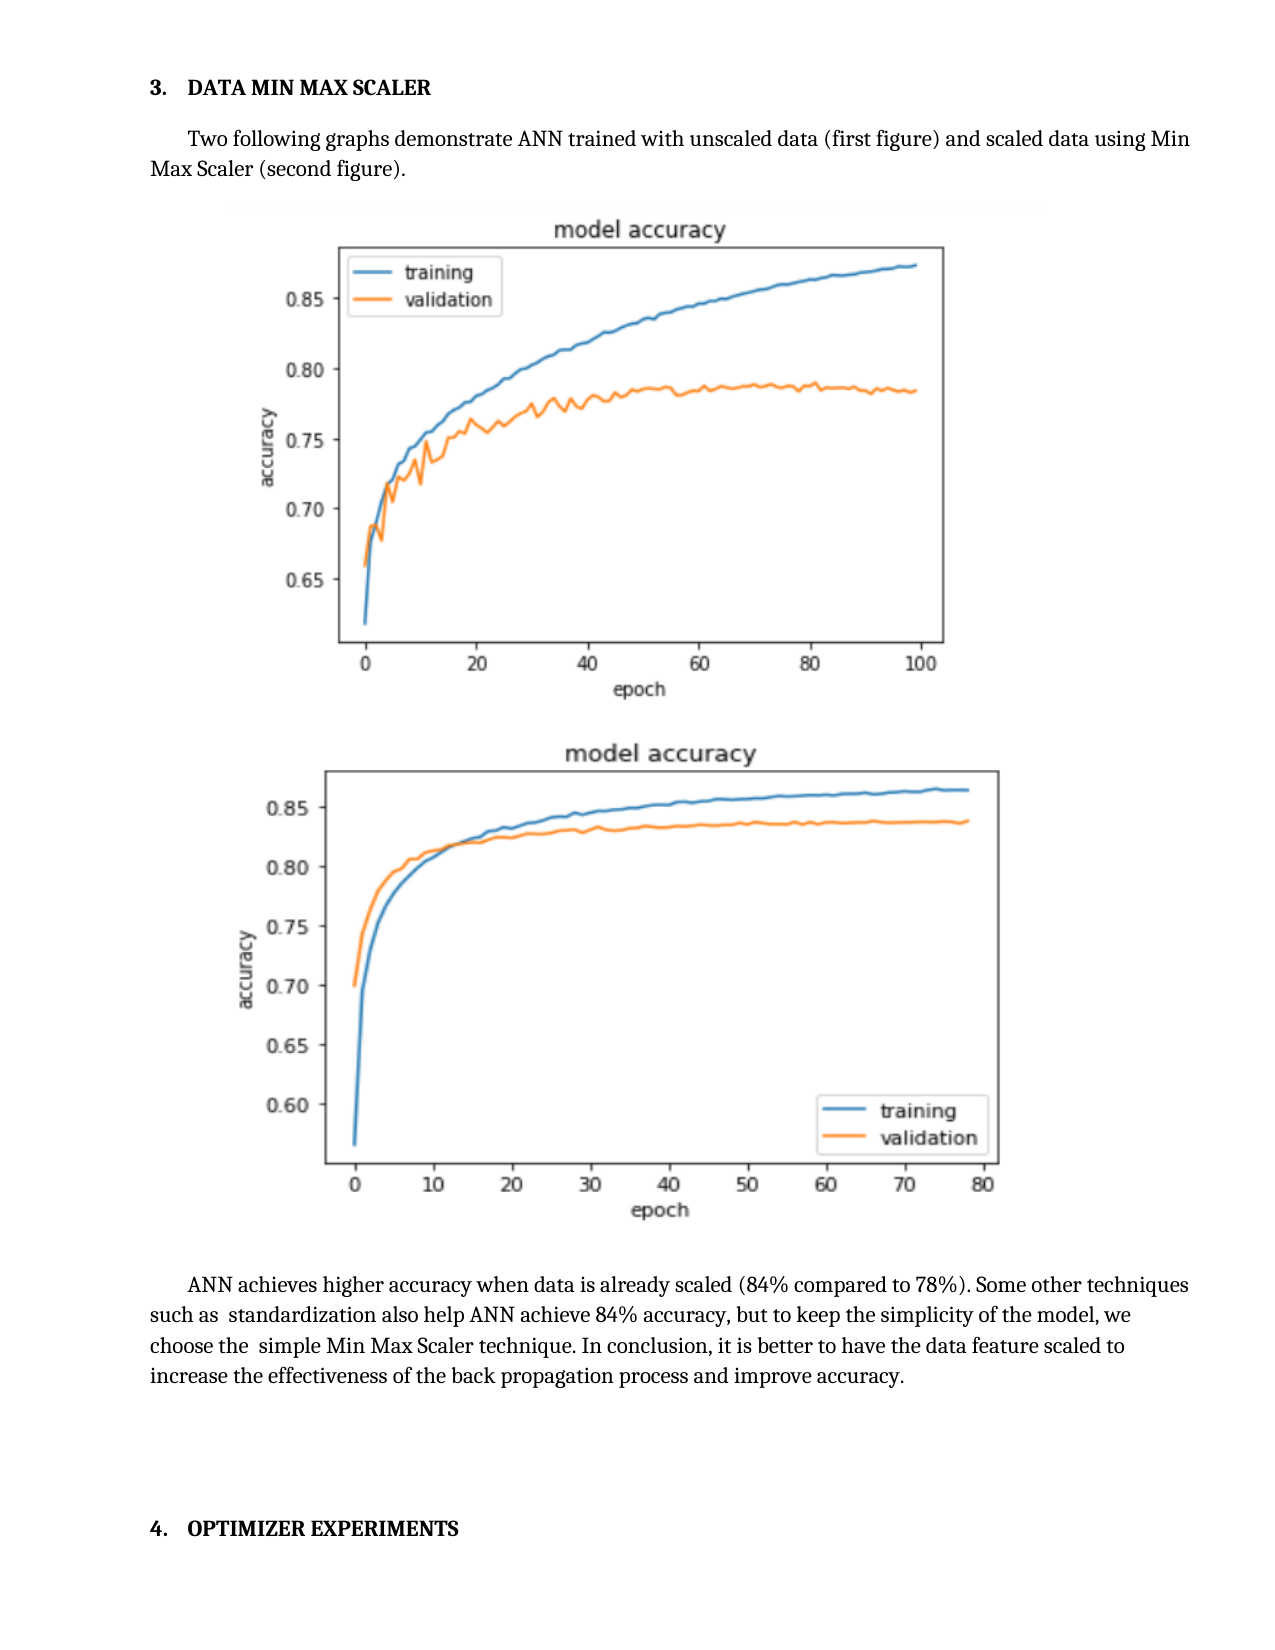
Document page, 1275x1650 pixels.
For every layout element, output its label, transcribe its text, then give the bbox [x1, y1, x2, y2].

list DATA MIN MAX SCALER [150, 75, 1200, 101]
list OPTIMIZER EXPERIMENTS [150, 1516, 1200, 1542]
text ANN achieves higher accuracy when data is already scaled (84% compared to 78%). Some other techniques such as standardization also help ANN achieve 84% accuracy, but to keep the simplicity of the model, we choose the simple Min Max Scaler technique. In conclusion, it is better to have the data feature scaled to increase the effectiveness of the back propagation process and improve accuracy. [150, 1272, 1200, 1389]
picture [225, 207, 1042, 708]
picture [225, 732, 1044, 1247]
text Two following graphs demonstrate ANN trained with unscaled data (first figure) and scaled data using Min Max Scaler (second figure). [150, 126, 1200, 183]
